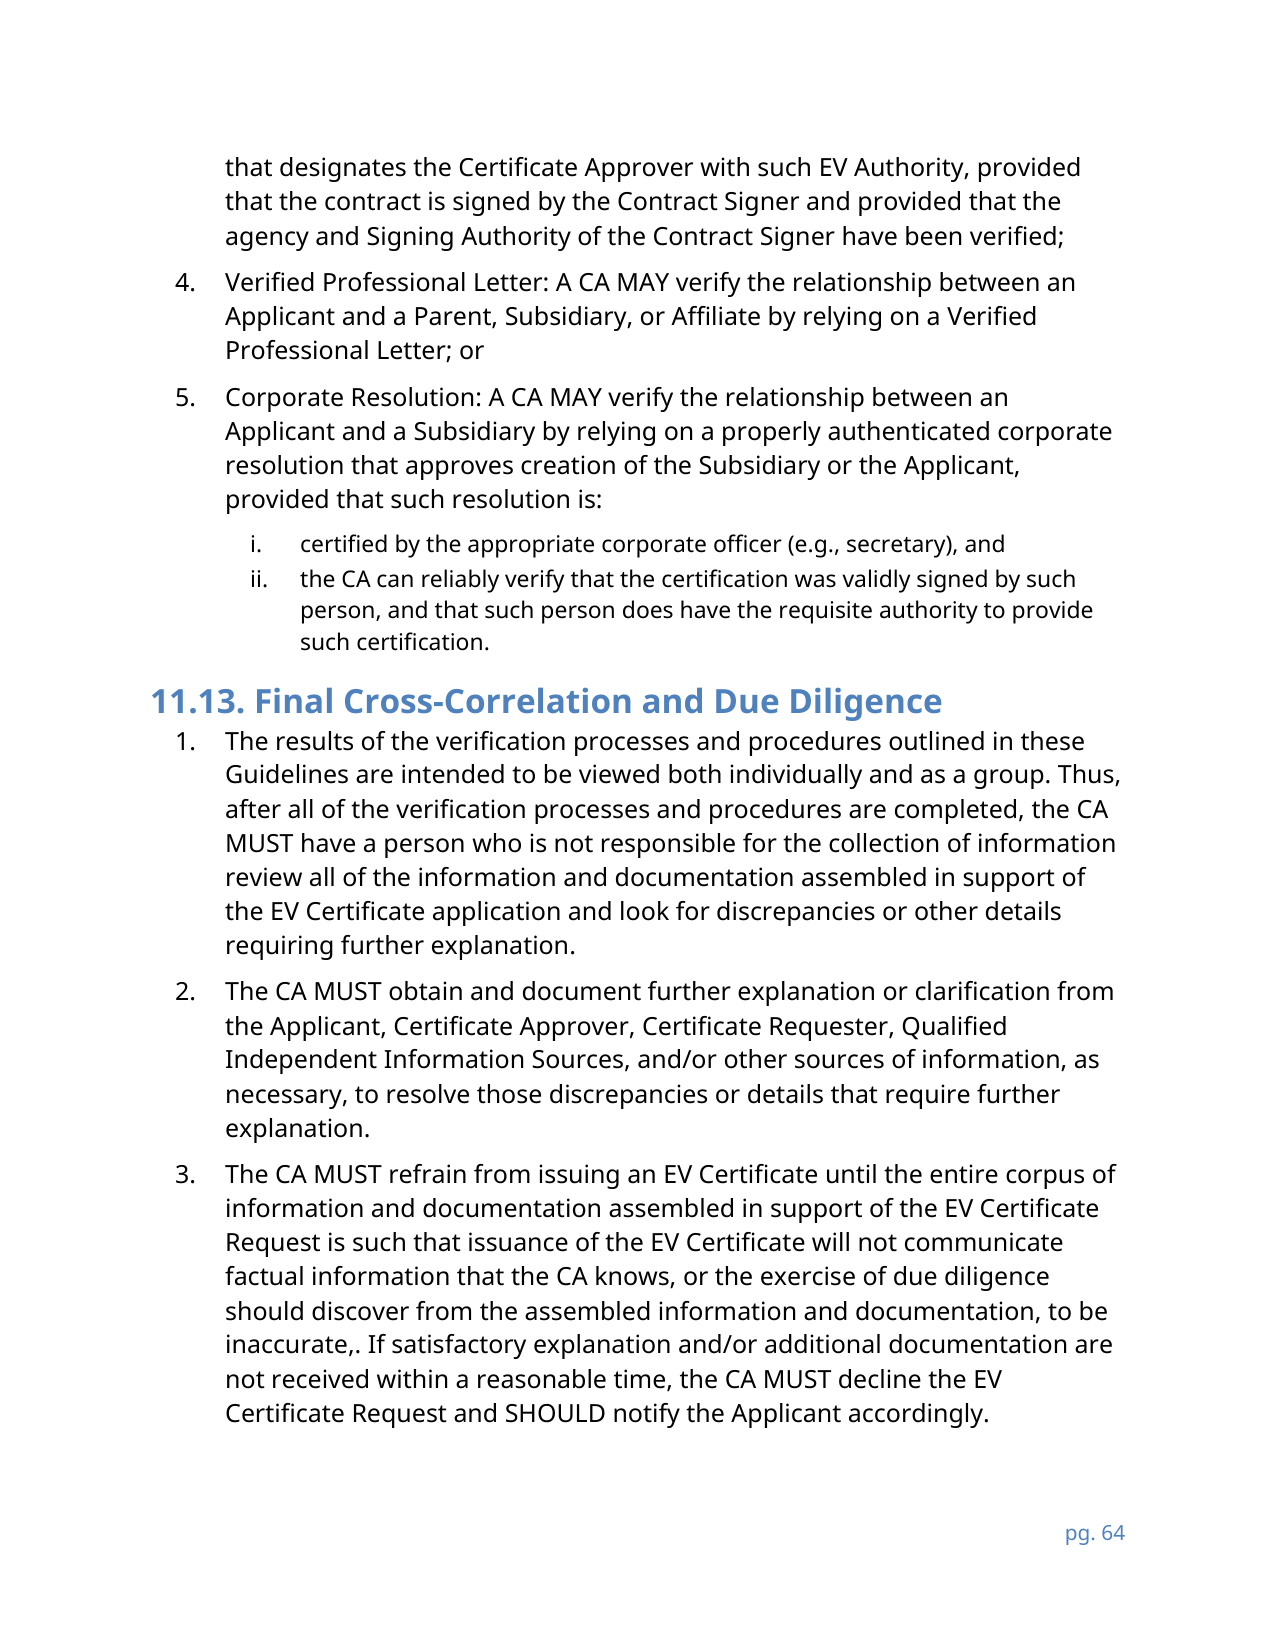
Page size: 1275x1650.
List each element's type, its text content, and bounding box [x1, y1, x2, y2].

list The CA MUST refrain from issuing an EV Certificate until the entire corpus of information and documentation assembled in support of the EV Certificate Request is such that issuance of the EV Certificate will not communicate factual information that the CA knows, or the exercise of due diligence should discover from the assembled information and documentation, to be inaccurate,. If satisfactory explanation and/or additional documentation are not received within a reasonable time, the CA MUST decline the EV Certificate Request and SHOULD notify the Applicant accordingly. [175, 1157, 1125, 1429]
list The CA MUST obtain and document further explanation or clarification from the Applicant, Certificate Approver, Certificate Requester, Qualified Independent Information Sources, and/or other sources of information, as necessary, to resolve those discrepancies or details that require further explanation. [175, 974, 1125, 1144]
list Verified Professional Letter: A CA MAY verify the relationship between an Applicant and a Parent, Subsidiary, or Affiliate by relying on a Verified Professional Letter; or [175, 265, 1125, 367]
subtitle 11.13. Final Cross-Correlation and Due Diligence [150, 678, 1125, 723]
list The results of the verification processes and procedures outlined in these Guidelines are intended to be viewed both individually and as a group. Thus, after all of the verification processes and procedures are completed, the CA MUST have a person who is not responsible for the collection of information review all of the information and documentation assembled in support of the EV Certificate application and look for discrepancies or other details requiring further explanation. [175, 723, 1125, 962]
list Corporate Resolution: A CA MAY verify the relationship between an Applicant and a Subsidiary by relying on a properly authenticated corporate resolution that approves creation of the Subsidiary or the Applicant, provided that such resolution is: [175, 379, 1125, 516]
list certified by the appropriate corporate officer (e.g., secretary), and [250, 528, 1125, 559]
list the CA can reliably verify that the certification was validly signed by such person, and that such person does have the requisite authority to provide such certification. [250, 563, 1125, 657]
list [175, 150, 1125, 252]
